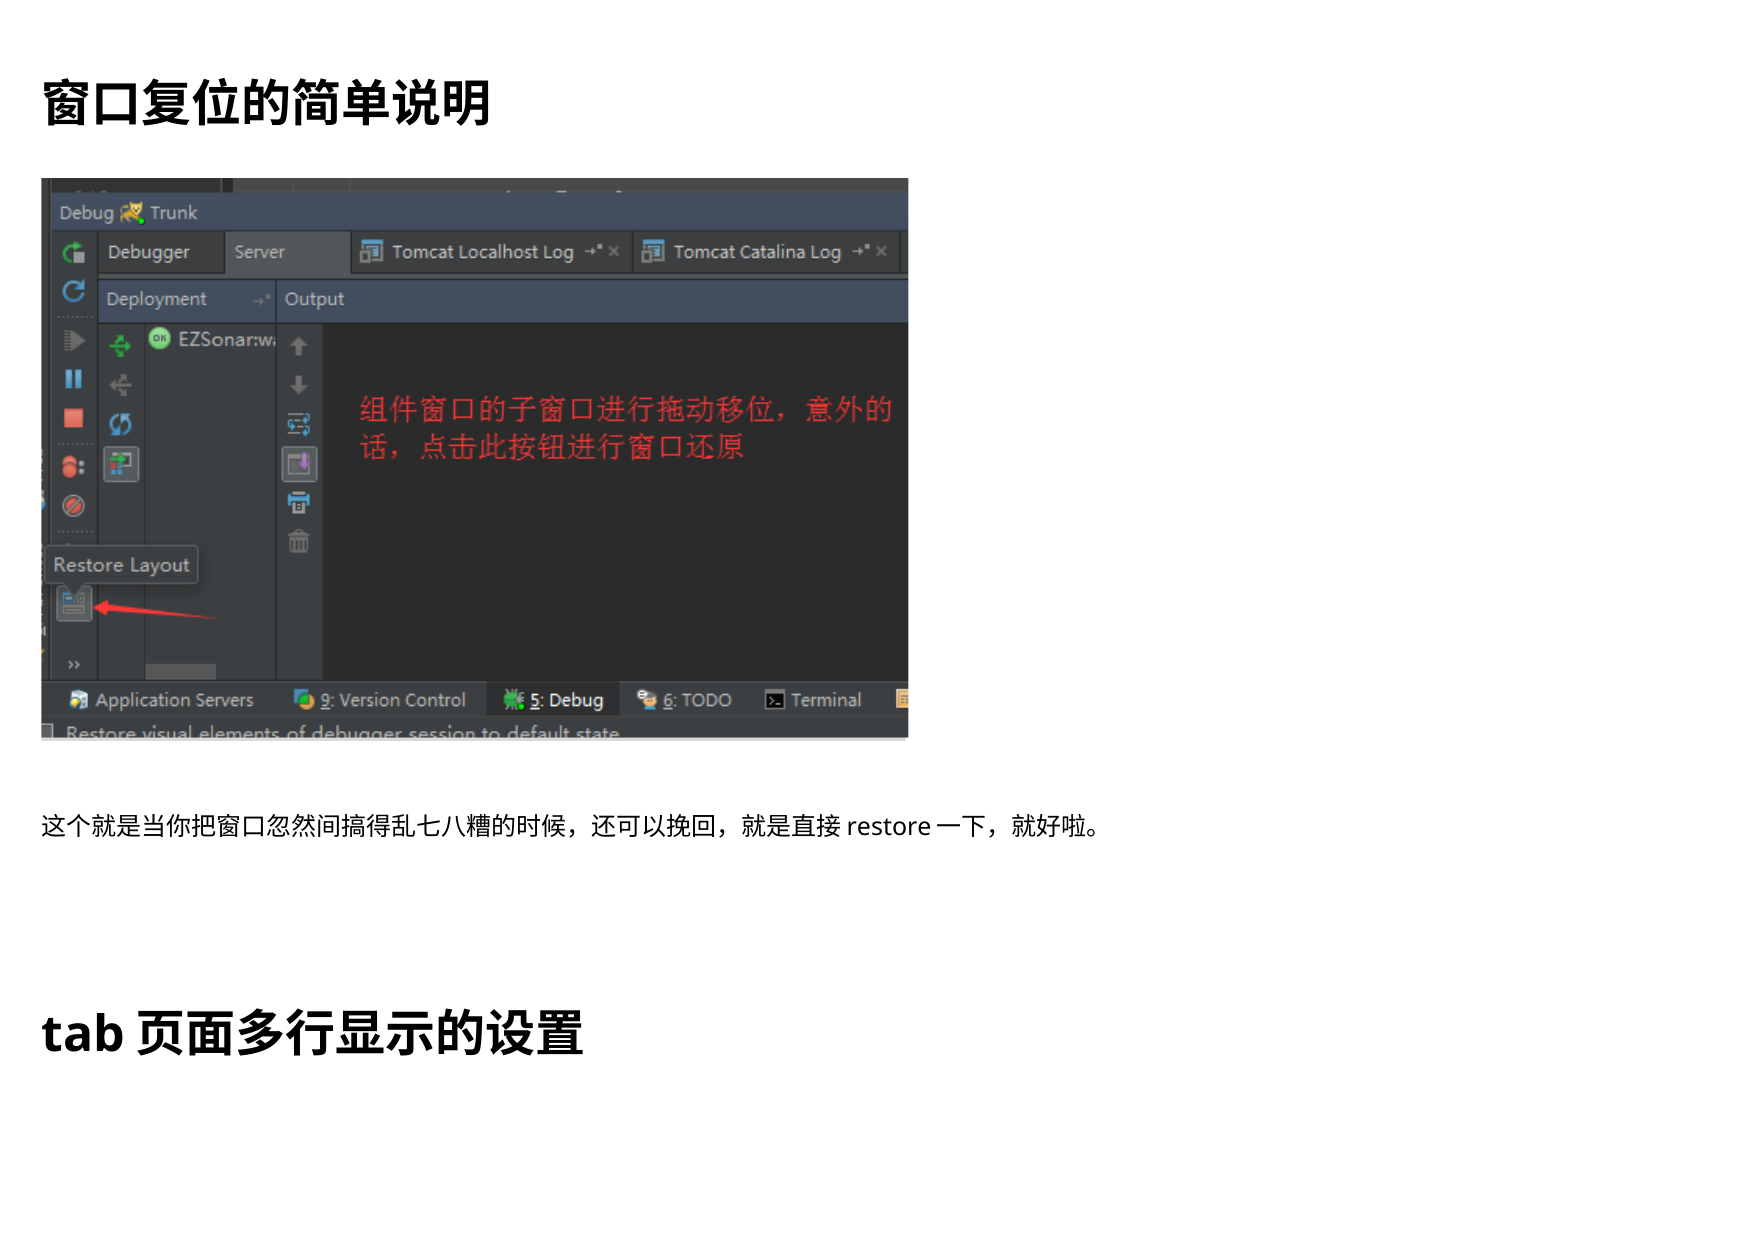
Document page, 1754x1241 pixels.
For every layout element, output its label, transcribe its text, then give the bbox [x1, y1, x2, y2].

text tab页面多行显示的设置 [41, 981, 1713, 1078]
text 窗口复位的简单说明 [41, 51, 1713, 149]
text 这个就是当你把窗口忽然间搞得乱七八糟的时候，还可以挽回，就是直接restore一下，就好啦。 [41, 792, 1713, 857]
picture [41, 178, 909, 741]
